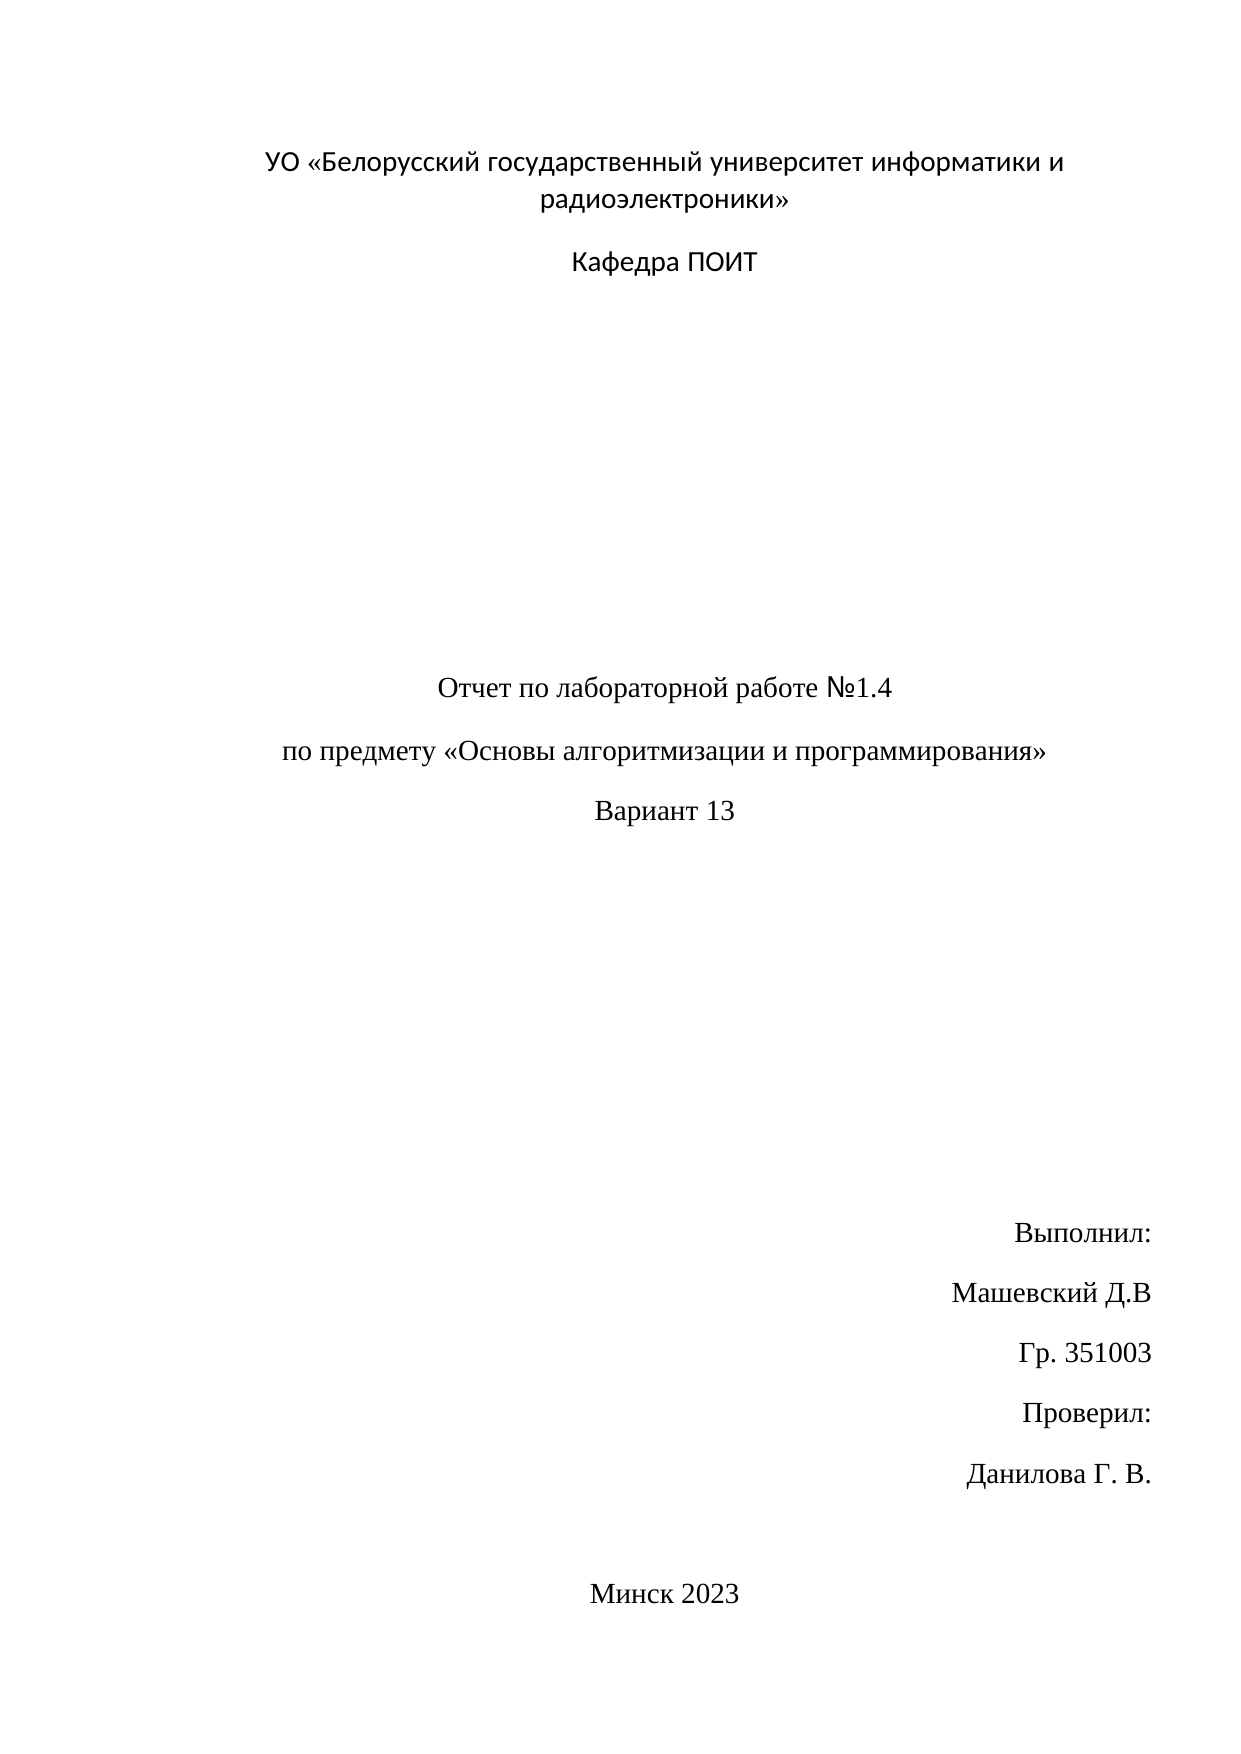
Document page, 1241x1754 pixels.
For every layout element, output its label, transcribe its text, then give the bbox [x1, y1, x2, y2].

text УО «Белорусский государственный университет информатики и радиоэлектроники» [177, 143, 1152, 216]
text Проверил: [177, 1396, 1152, 1429]
text Данилова Г. В. [177, 1456, 1152, 1489]
text Минск 2023 [177, 1576, 1152, 1610]
text Гр. 351003 [177, 1335, 1152, 1369]
text Выполнил: [177, 1215, 1152, 1248]
text по предмету «Основы алгоритмизации и программирования» [177, 733, 1152, 767]
text Отчет по лабораторной работе №1.4 [177, 667, 1152, 706]
text Машевский Д.В [177, 1275, 1152, 1309]
text Вариант 13 [177, 793, 1152, 827]
text Кафедра ПОИТ [177, 243, 1152, 278]
